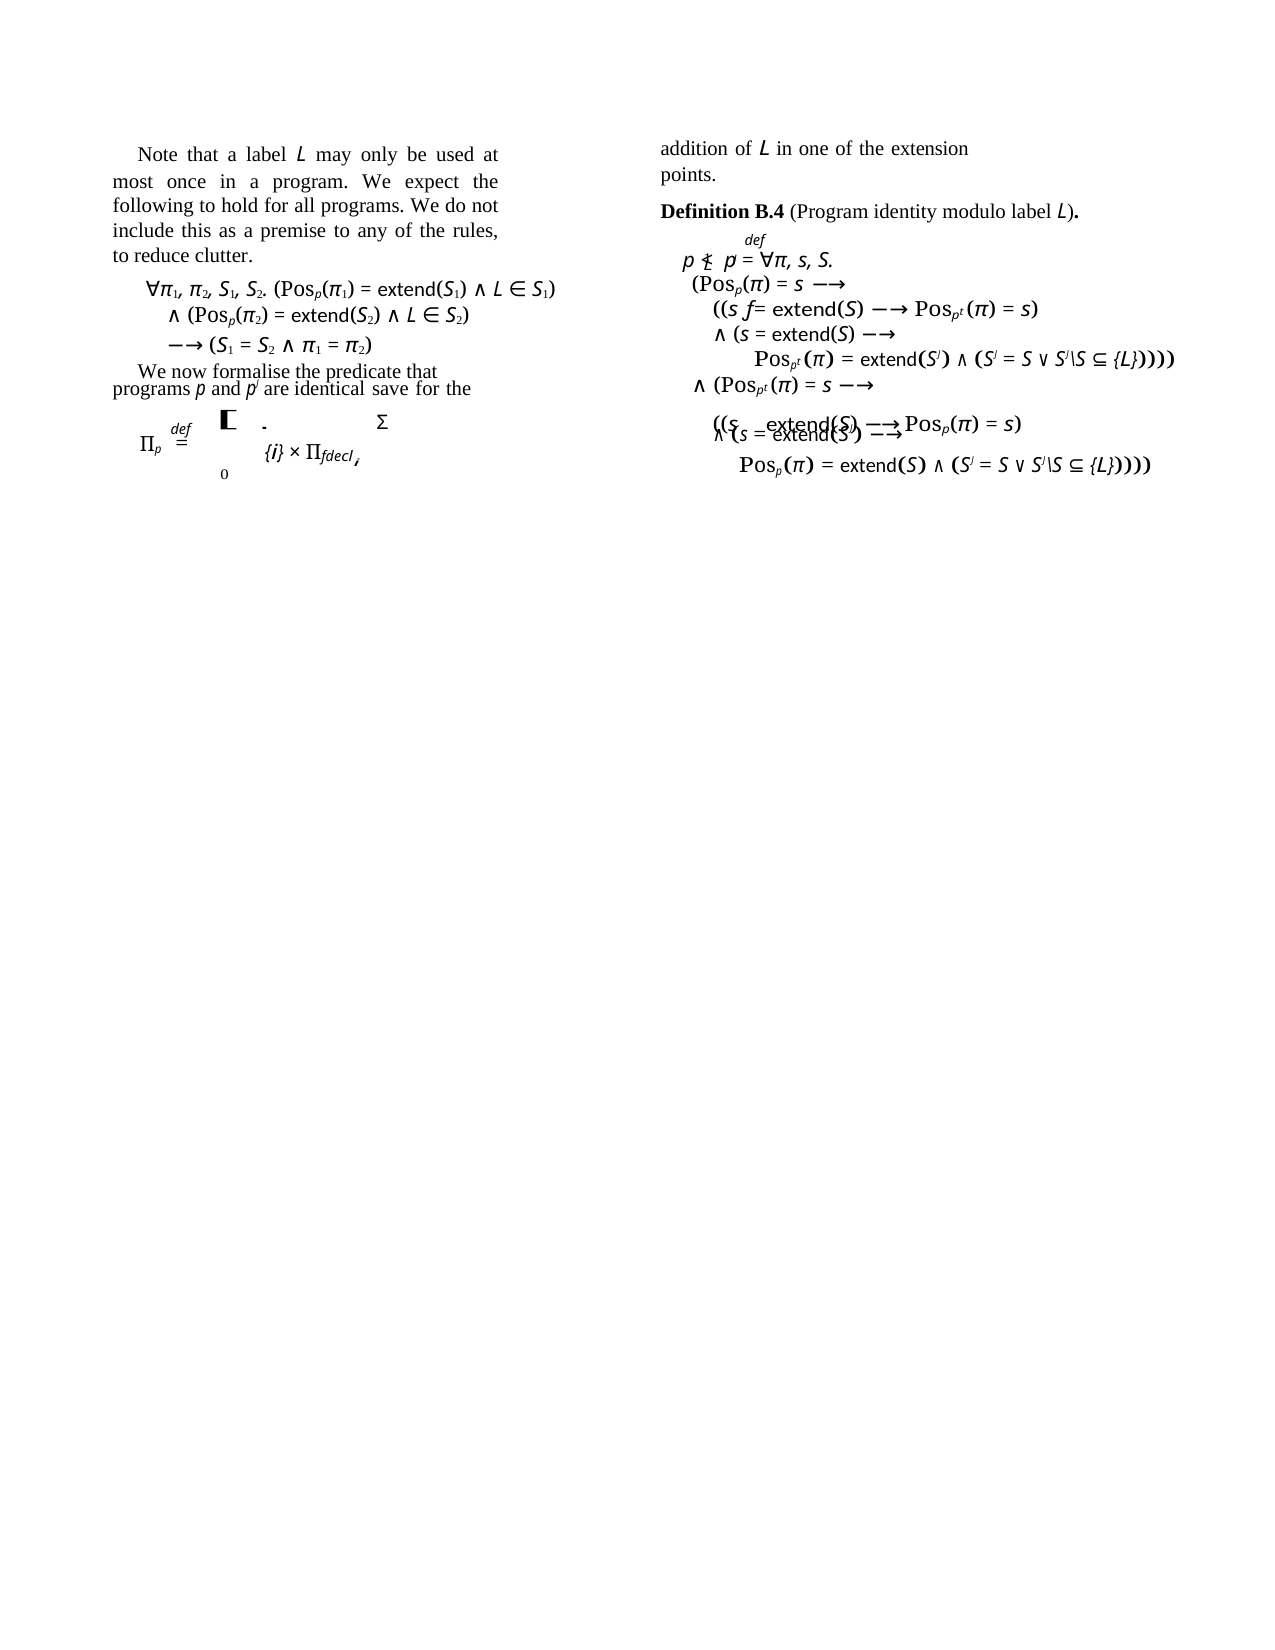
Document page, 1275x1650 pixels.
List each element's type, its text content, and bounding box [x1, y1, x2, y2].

text p < p = ∀π, s, S. [648, 247, 868, 272]
text ∧ (s = extend(S) −→ [712, 322, 1275, 347]
text ∧ (Posp(π2) = extend(S2) ∧ L ∈ S2) [166, 303, 615, 328]
text Pospt (π) = extend(Sj) ∧ (Sj = S ∨ Sj\S ⊆ {L})))) [726, 347, 1202, 372]
text points. [660, 161, 1275, 186]
text −→ (S1 = S2 ∧ π1 = π2) [166, 328, 615, 359]
text ((s ƒ= extend(S) −→ Pospt (π) = s) [712, 297, 1275, 322]
text def [ . Σ [170, 406, 390, 438]
text Definition B.4 (Program identity modulo label L). [660, 196, 1275, 224]
text We now formalise the predicate that programs p and pj are identical save for the addition of L in one of the extension [660, 139, 1160, 159]
text Note that a label L may only be used at most once in a program. We expect the following to hold for all programs. We do not include this as a premise to any of the rules, to reduce clutter. [112, 139, 499, 267]
text ∀π1, π2, S1, S2. (Posp(π1) = extend(S1) ∧ L ∈ S1) [146, 270, 615, 303]
text ((s extend(S) −→ Posp(π) = s) [712, 406, 1275, 438]
text ∧ (Pospt (π) = s −→ [691, 372, 1275, 397]
text (Posp(π) = s −→ [691, 272, 1275, 297]
text We now formalise the predicate that programs p and pj are identical save for the addition of L in one of the extension [112, 365, 499, 402]
